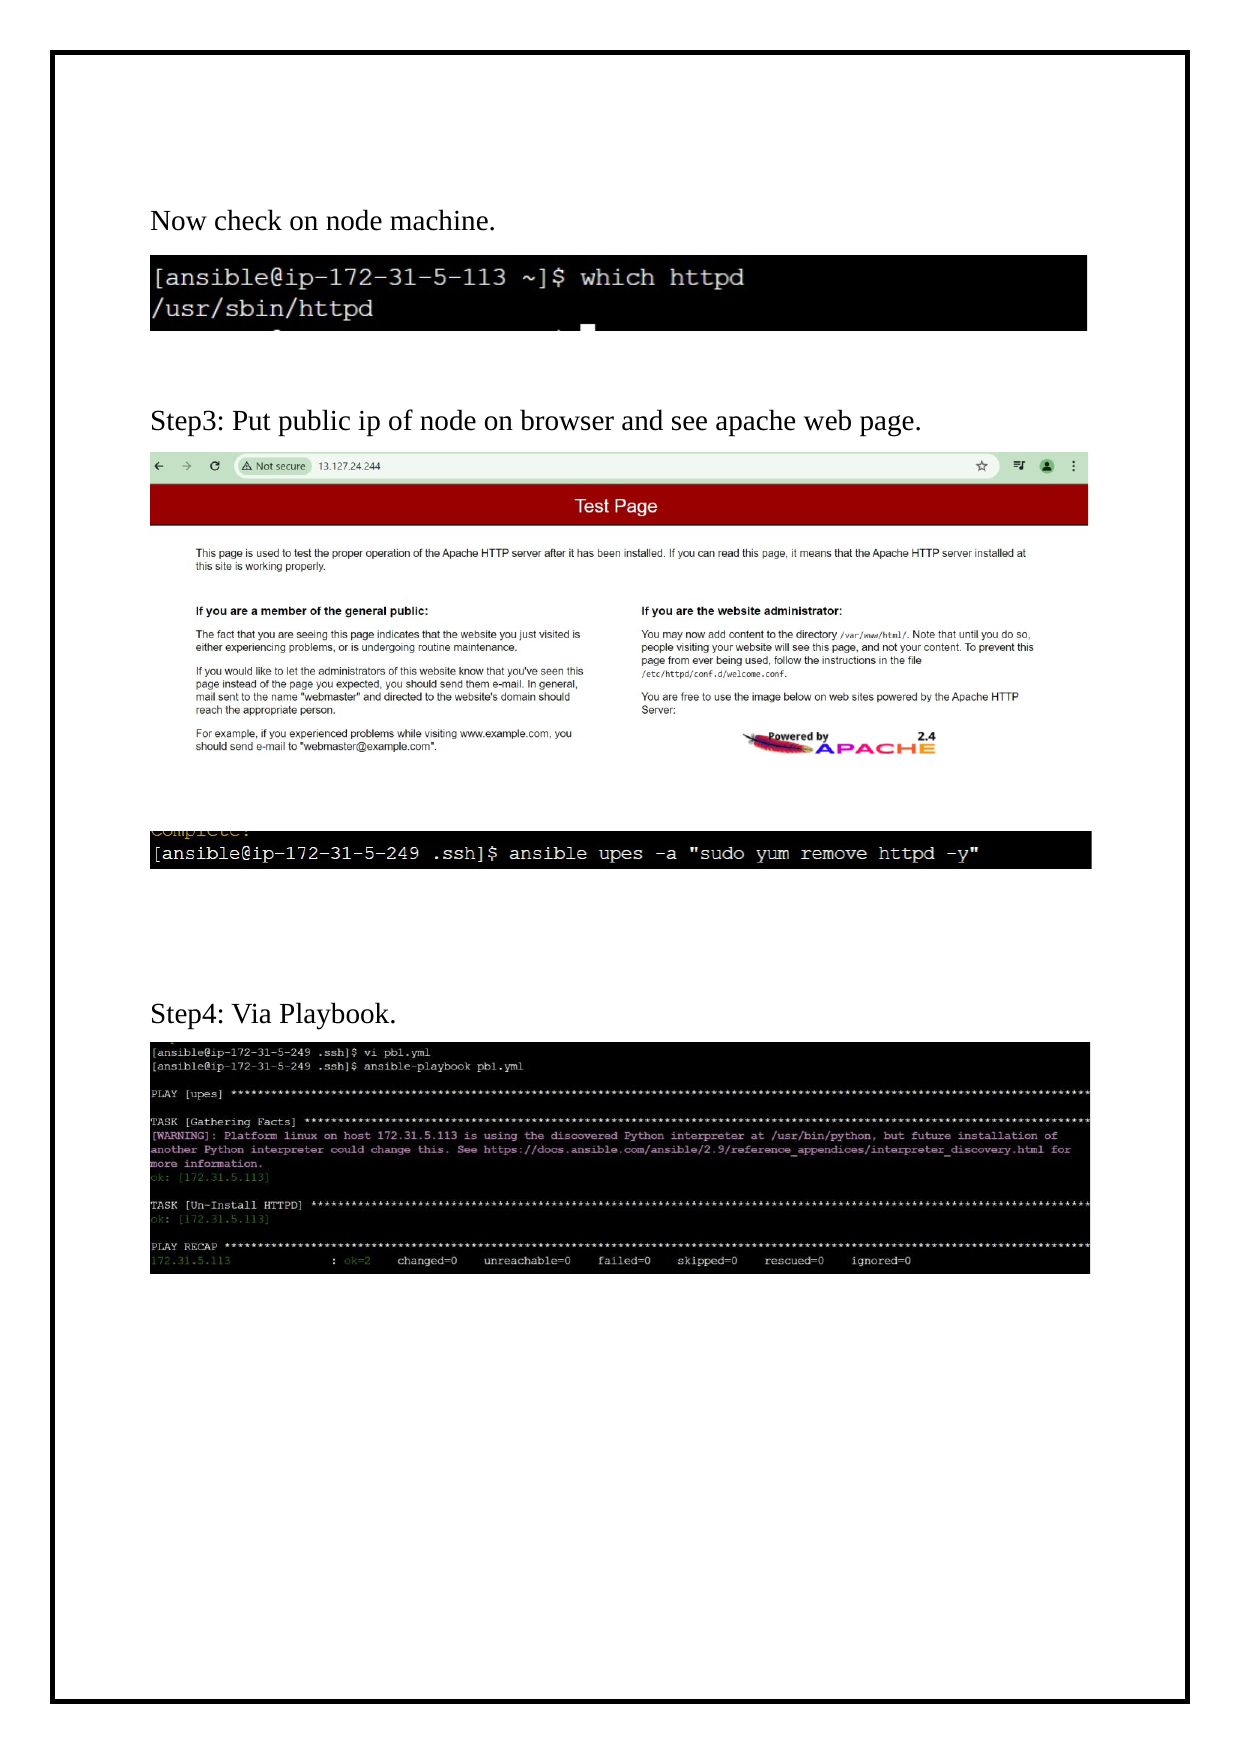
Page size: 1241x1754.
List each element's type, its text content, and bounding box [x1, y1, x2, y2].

text Step3: Put public ip of node on browser and see apache web page. [150, 403, 1090, 436]
picture [150, 452, 1089, 754]
picture [150, 1042, 1091, 1274]
picture [150, 255, 1088, 331]
picture [150, 831, 1092, 869]
text Step4: Via Playbook. [150, 996, 1090, 1030]
text Now check on node machine. [150, 203, 1090, 236]
